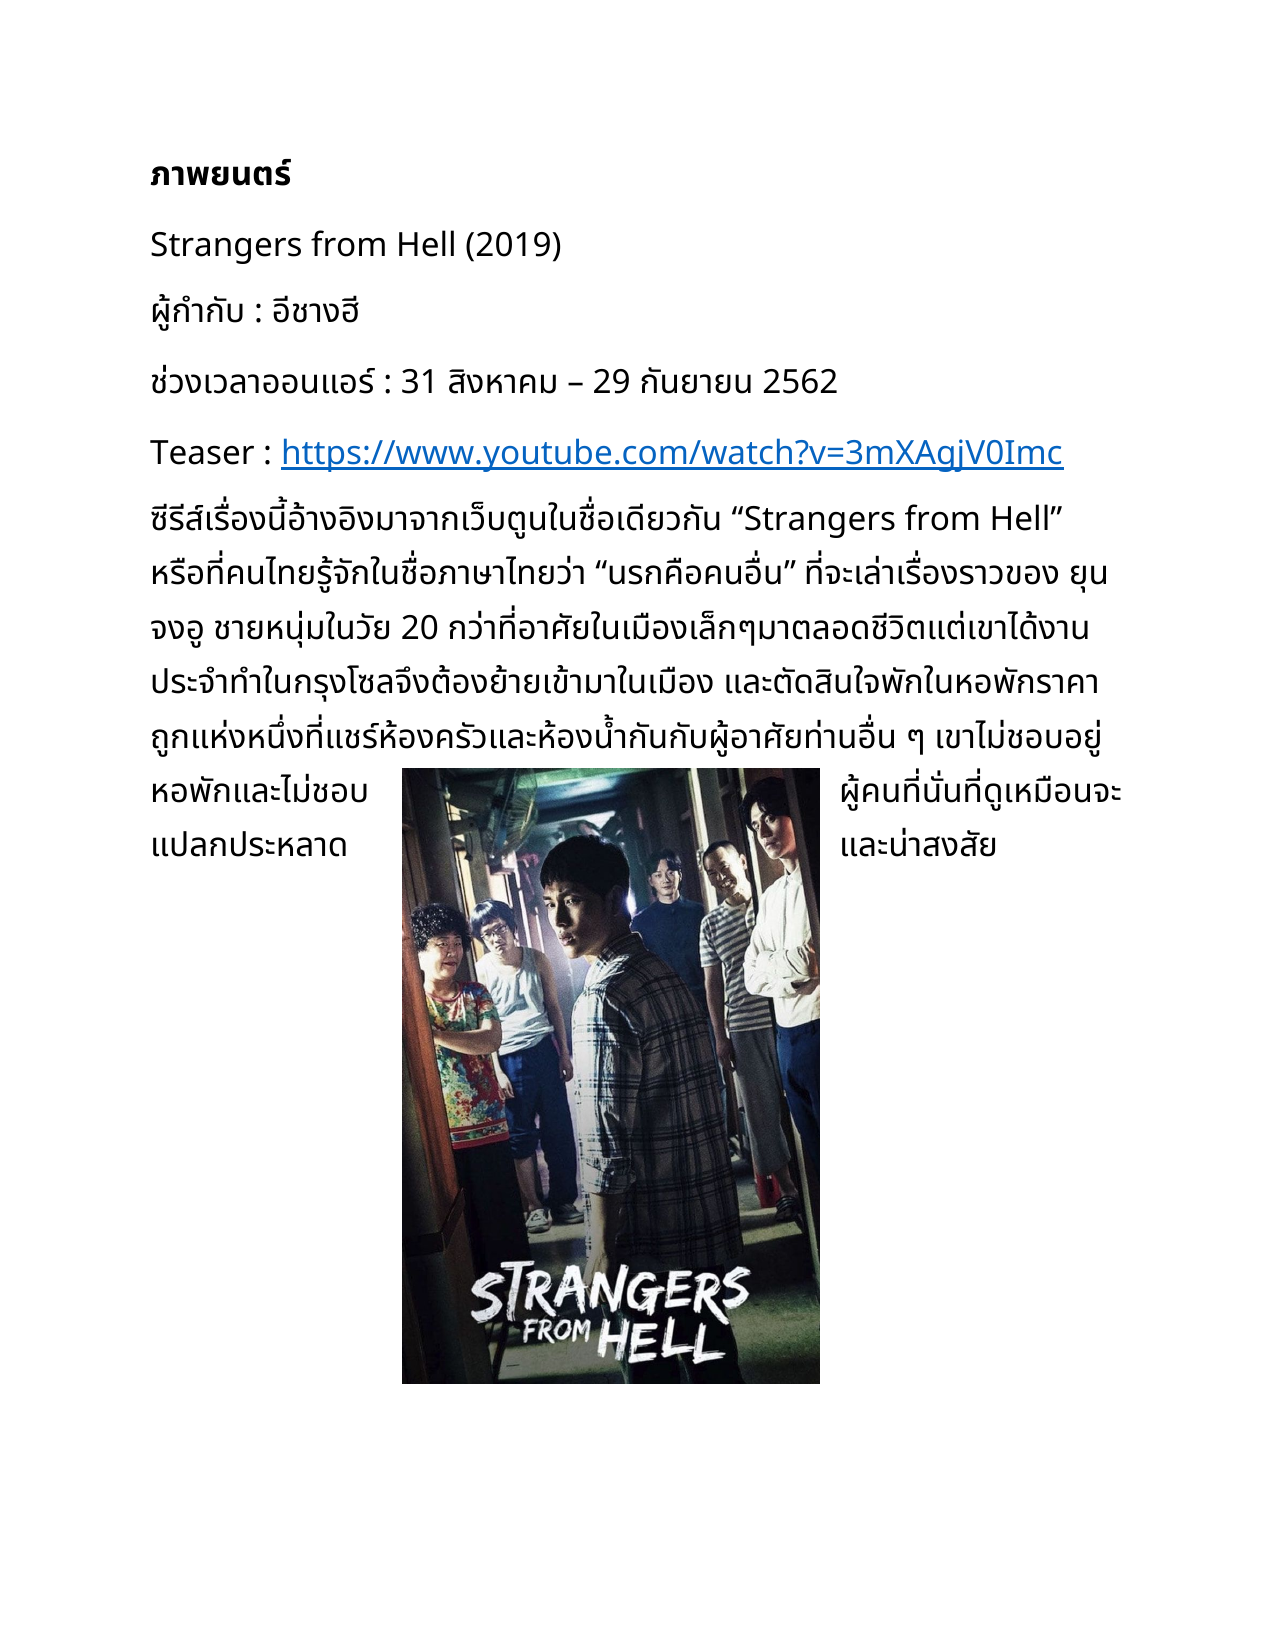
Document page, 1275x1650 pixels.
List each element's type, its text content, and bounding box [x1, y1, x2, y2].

picture [402, 768, 820, 1384]
text ช่วงเวลาออนแอร์ : 31 สิงหาคม – 29 กันยายน 2562 [150, 358, 1125, 408]
text ซีรีส์เรื่องนี้อ้างอิงมาจากเว็บตูนในชื่อเดียวกัน “Strangers from Hell” หรือที่คนไทยรู้จักในชื่อภาษาไทยว่า “นรกคือคนอื่น” ที่จะเล่าเรื่องราวของ ยุนจงอู ชายหนุ่มในวัย 20 กว่าที่อาศัยในเมืองเล็กๆมาตลอดชีวิตแต่เขาได้งานประจำทำในกรุงโซลจึงต้องย้ายเข้ามาในเมือง และตัดสินใจพักในหอพักราคาถูกแห่งหนึ่งที่แชร์ห้องครัวและห้องน้ำกันกับผู้อาศัยท่านอื่น ๆ เขาไม่ชอบอยู่หอพักและไม่ชอบผู้คนที่นั่นที่ดูเหมือนจะแปลกประหลาดและน่าสงสัย [150, 495, 1125, 872]
text Teaser : https://www.youtube.com/watch?v=3mXAgjV0Imc [150, 429, 1125, 474]
text ภาพยนตร์ [150, 150, 1125, 200]
text Strangers from Hell (2019) [150, 221, 1125, 266]
text ผู้กำกับ : อีชางฮี [150, 287, 1125, 337]
